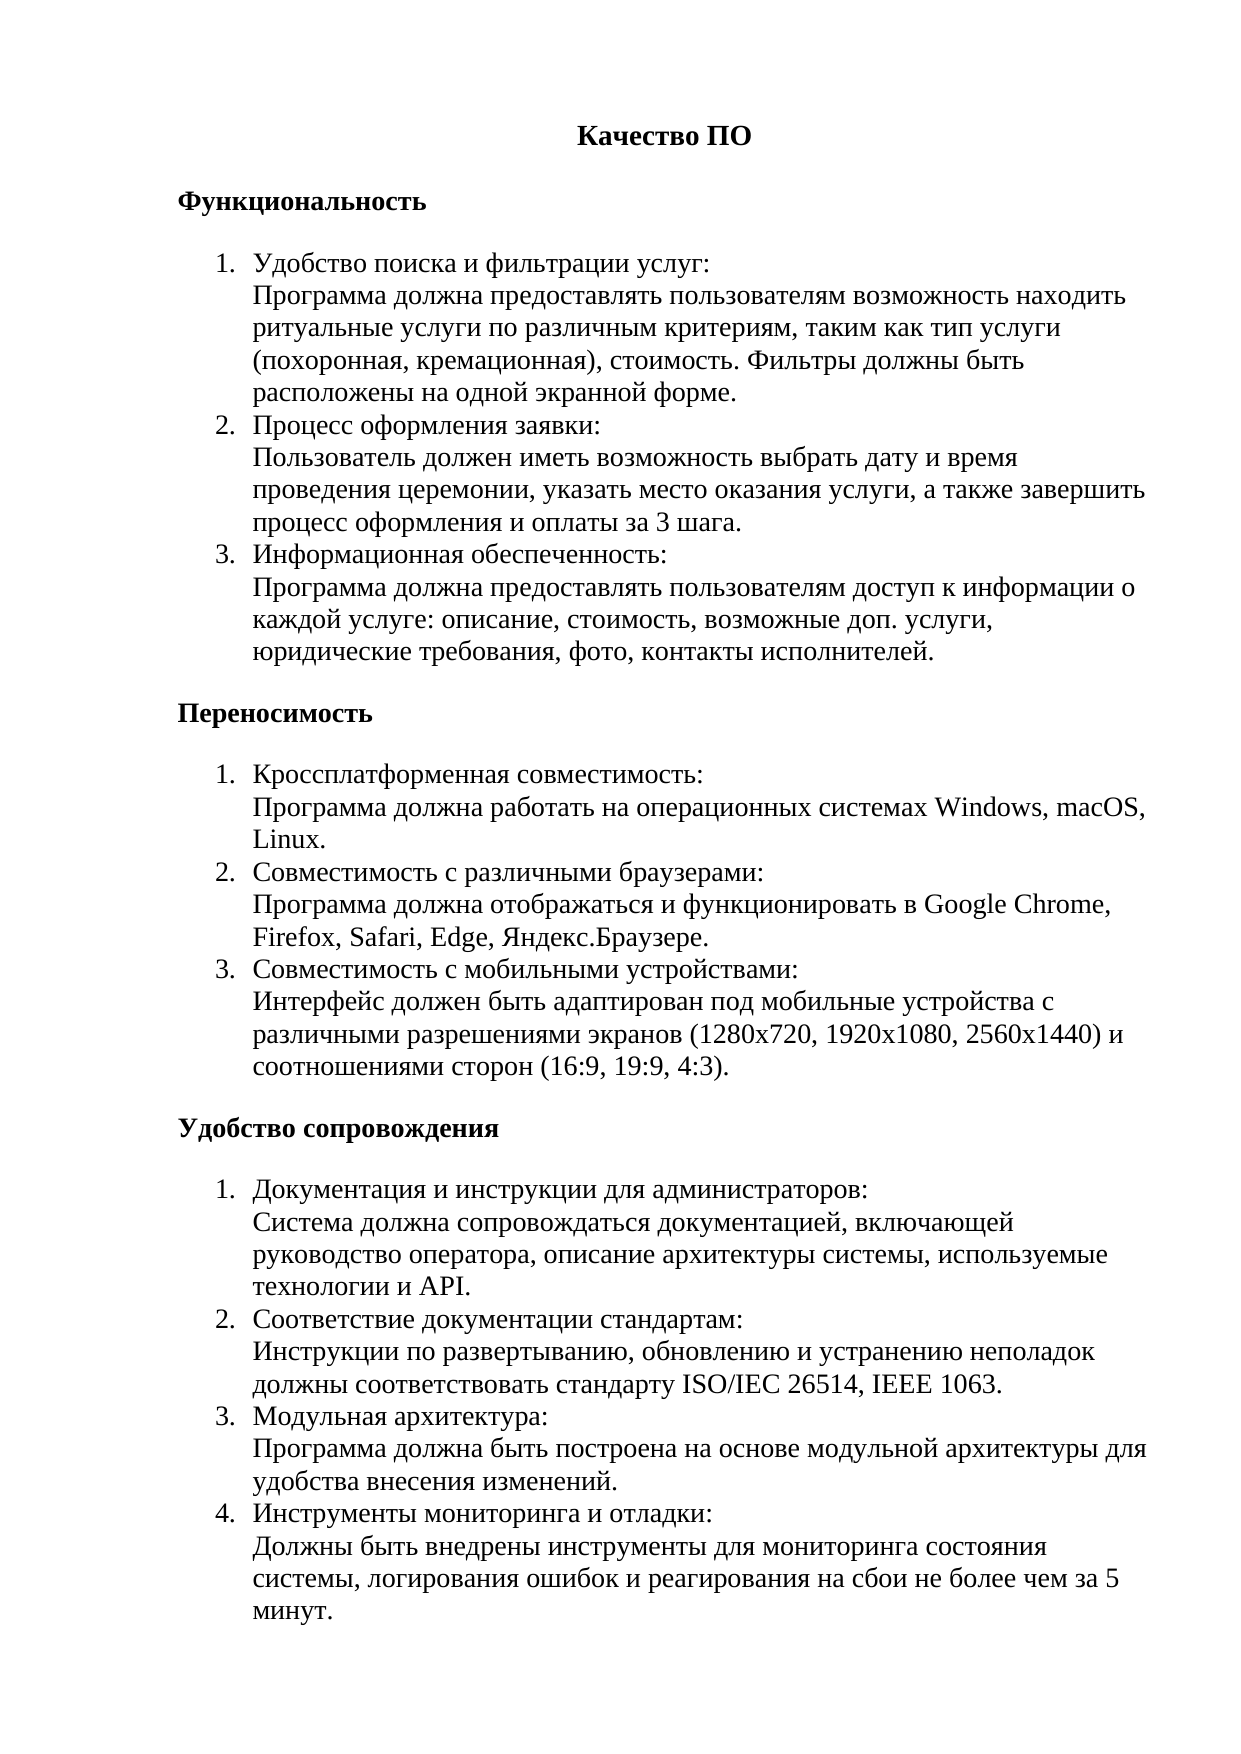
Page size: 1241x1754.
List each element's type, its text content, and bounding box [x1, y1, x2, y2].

list Документация и инструкции для администраторов: Система должна сопровождаться документацией, включающей руководство оператора, описание архитектуры системы, используемые технологии и API. [215, 1172, 1152, 1302]
list Совместимость с различными браузерами: Программа должна отображаться и функционировать в Google Chrome, Firefox, Safari, Edge, Яндекс.Браузере. [215, 855, 1152, 952]
list Кроссплатформенная совместимость: Программа должна работать на операционных системах Windows, macOS, Linux. [215, 758, 1152, 855]
text Качество ПО [177, 118, 1152, 152]
list Информационная обеспеченность: Программа должна предоставлять пользователям доступ к информации о каждой услуге: описание, стоимость, возможные доп. услуги, юридические требования, фото, контакты исполнителей. [215, 537, 1152, 667]
text Удобство сопровождения [177, 1111, 1152, 1143]
list Процесс оформления заявки: Пользователь должен иметь возможность выбрать дату и время проведения церемонии, указать место оказания услуги, а также завершить процесс оформления и оплаты за 3 шага. [215, 408, 1152, 537]
list Удобство поиска и фильтрации услуг: Программа должна предоставлять пользователям возможность находить ритуальные услуги по различным критериям, таким как тип услуги (похоронная, кремационная), стоимость. Фильтры должны быть расположены на одной экранной форме. [215, 246, 1152, 408]
list Модульная архитектура: Программа должна быть построена на основе модульной архитектуры для удобства внесения изменений. [215, 1399, 1152, 1496]
text Переносимость [177, 696, 1152, 728]
text Функциональность [177, 184, 1152, 217]
list Инструменты мониторинга и отладки: Должны быть внедрены инструменты для мониторинга состояния системы, логирования ошибок и реагирования на сбои не более чем за 5 минут. [215, 1496, 1152, 1626]
list Совместимость с мобильными устройствами: Интерфейс должен быть адаптирован под мобильные устройства с различными разрешениями экранов (1280x720, 1920x1080, 2560x1440) и соотношениями сторон (16:9, 19:9, 4:3). [215, 952, 1152, 1082]
list Соответствие документации стандартам: Инструкции по развертыванию, обновлению и устранению неполадок должны соответствовать стандарту ISO/IEC 26514, IEEE 1063. [215, 1302, 1152, 1399]
